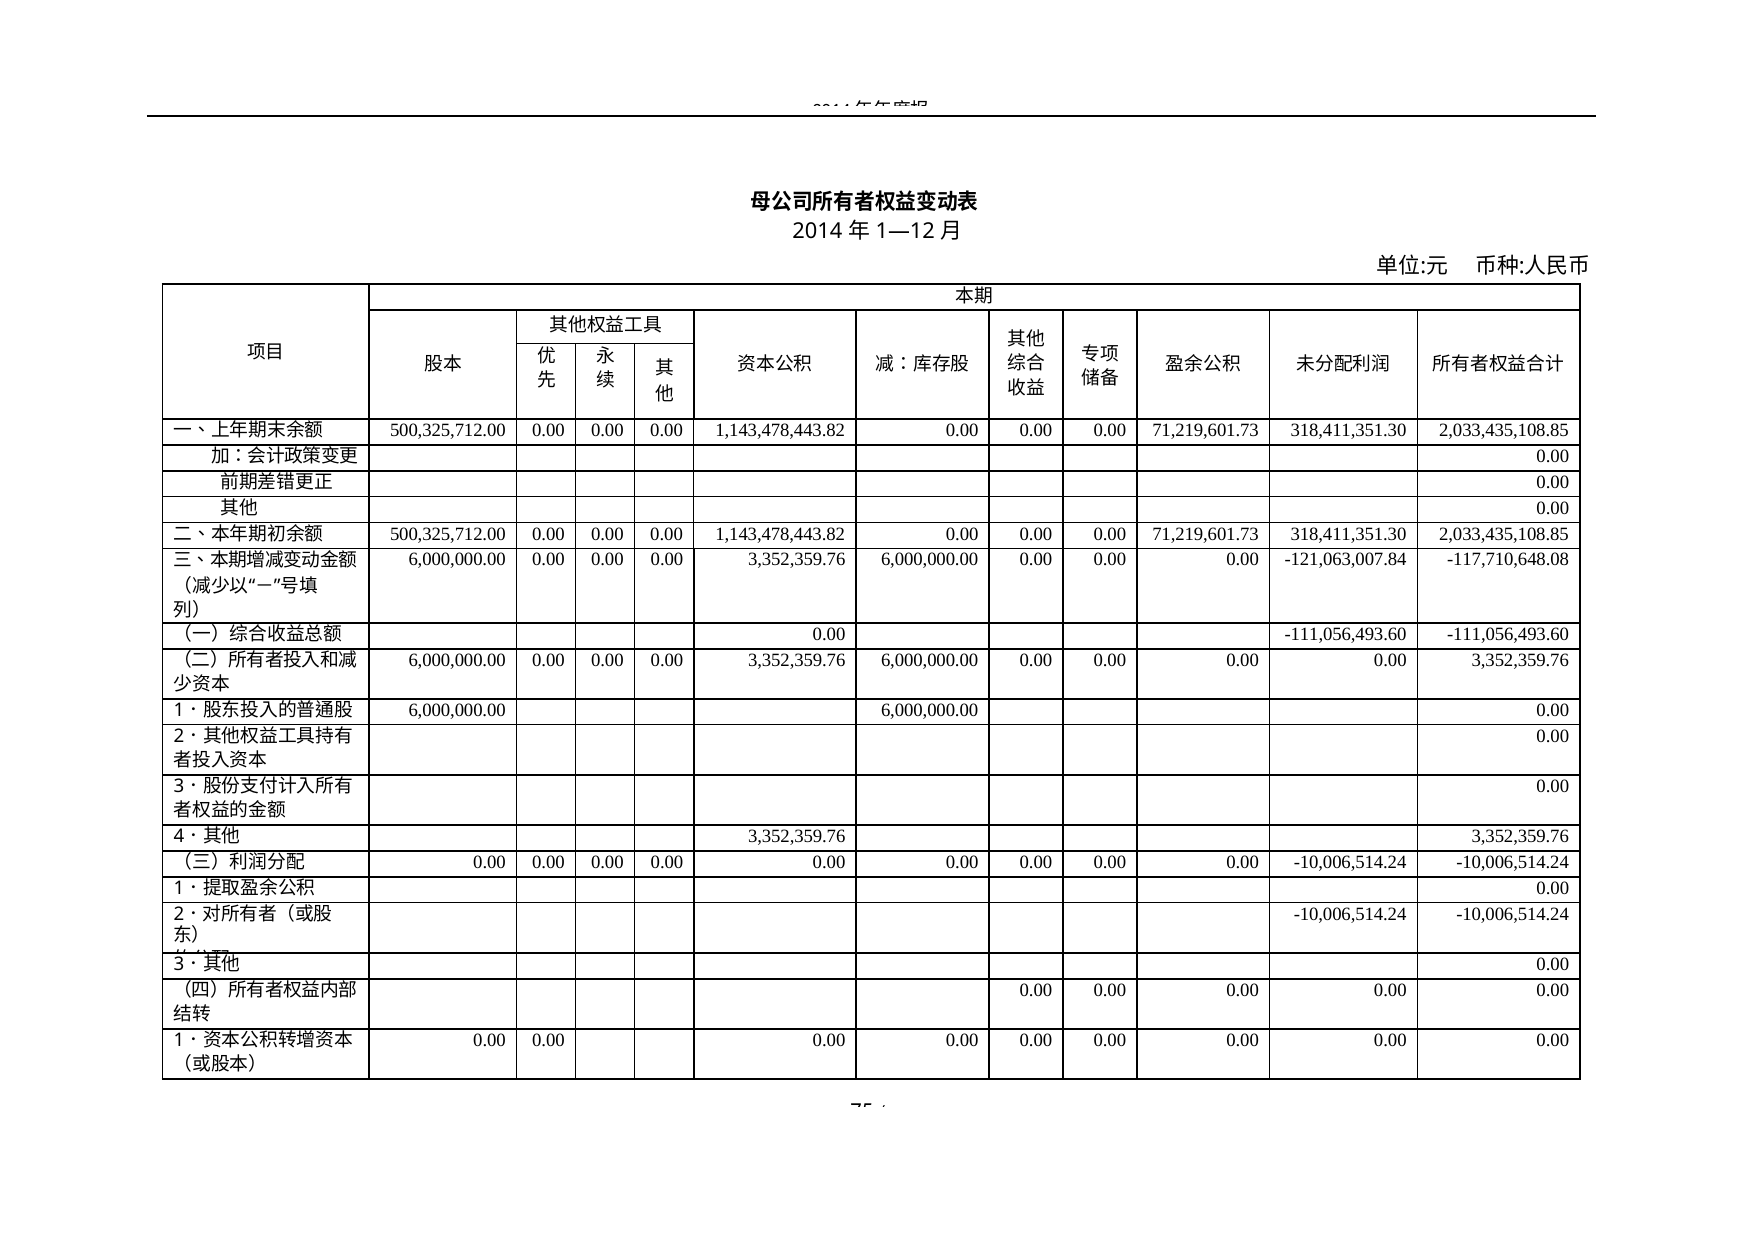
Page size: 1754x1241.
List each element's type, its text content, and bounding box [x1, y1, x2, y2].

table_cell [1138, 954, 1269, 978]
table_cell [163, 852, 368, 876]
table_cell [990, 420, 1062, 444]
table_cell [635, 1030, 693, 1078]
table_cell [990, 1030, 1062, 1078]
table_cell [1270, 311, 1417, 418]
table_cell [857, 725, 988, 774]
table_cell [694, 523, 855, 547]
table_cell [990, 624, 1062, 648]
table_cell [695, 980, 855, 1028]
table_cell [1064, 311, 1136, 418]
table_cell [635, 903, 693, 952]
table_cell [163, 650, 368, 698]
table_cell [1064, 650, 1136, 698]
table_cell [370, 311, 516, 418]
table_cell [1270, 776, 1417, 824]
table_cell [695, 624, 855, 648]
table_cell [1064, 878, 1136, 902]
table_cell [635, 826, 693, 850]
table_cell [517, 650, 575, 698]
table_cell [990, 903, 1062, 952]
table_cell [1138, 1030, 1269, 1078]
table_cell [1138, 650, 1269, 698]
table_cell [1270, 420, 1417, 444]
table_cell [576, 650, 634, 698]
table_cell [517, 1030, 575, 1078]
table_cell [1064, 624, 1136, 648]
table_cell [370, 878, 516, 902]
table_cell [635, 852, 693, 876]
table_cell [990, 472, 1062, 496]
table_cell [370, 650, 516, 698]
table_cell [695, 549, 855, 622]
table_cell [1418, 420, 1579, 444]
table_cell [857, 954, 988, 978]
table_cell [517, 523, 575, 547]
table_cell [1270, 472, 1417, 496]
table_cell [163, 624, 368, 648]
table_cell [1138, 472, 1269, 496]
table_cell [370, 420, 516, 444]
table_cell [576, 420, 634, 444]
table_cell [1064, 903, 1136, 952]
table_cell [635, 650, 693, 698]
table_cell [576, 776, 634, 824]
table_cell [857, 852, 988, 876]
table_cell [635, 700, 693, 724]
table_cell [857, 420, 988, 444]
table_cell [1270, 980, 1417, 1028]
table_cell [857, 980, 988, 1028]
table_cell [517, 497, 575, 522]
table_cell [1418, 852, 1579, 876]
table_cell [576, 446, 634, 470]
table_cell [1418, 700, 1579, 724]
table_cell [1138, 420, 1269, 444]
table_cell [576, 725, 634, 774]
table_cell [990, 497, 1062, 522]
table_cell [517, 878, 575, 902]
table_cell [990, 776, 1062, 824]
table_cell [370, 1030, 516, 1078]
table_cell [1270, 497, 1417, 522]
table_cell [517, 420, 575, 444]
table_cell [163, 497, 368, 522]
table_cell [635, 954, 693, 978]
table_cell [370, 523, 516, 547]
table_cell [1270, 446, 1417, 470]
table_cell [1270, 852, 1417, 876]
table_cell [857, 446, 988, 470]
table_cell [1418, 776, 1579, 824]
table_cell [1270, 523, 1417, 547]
text 单位:元 币种:人民币 [1376, 250, 1608, 280]
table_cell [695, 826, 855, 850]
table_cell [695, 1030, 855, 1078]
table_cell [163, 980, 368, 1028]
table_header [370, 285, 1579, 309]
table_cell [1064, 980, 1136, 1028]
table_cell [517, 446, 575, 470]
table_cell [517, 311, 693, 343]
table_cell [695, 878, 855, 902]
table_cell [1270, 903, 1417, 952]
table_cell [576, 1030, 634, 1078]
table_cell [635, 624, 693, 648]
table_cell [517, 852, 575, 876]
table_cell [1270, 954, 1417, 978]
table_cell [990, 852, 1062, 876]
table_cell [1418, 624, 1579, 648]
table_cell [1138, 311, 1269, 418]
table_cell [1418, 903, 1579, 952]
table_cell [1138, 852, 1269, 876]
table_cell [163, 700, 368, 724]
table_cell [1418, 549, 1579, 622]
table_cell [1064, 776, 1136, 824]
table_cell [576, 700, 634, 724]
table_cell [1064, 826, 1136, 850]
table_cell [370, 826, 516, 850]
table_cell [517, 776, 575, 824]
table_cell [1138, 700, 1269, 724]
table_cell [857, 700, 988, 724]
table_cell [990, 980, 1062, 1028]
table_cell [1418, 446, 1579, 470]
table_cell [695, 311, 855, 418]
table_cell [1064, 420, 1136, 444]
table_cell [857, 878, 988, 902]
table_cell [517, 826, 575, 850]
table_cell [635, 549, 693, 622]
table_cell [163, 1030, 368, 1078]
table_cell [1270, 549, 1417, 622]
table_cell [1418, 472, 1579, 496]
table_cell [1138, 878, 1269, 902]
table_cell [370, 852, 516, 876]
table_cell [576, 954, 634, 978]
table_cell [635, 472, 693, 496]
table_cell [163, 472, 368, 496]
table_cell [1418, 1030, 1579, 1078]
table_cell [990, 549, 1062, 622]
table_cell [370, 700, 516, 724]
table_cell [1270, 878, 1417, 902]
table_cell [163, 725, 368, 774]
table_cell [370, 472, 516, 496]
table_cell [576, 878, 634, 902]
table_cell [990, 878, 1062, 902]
text 母公司所有者权益变动表 2014 年 1—12 月 [750, 187, 992, 244]
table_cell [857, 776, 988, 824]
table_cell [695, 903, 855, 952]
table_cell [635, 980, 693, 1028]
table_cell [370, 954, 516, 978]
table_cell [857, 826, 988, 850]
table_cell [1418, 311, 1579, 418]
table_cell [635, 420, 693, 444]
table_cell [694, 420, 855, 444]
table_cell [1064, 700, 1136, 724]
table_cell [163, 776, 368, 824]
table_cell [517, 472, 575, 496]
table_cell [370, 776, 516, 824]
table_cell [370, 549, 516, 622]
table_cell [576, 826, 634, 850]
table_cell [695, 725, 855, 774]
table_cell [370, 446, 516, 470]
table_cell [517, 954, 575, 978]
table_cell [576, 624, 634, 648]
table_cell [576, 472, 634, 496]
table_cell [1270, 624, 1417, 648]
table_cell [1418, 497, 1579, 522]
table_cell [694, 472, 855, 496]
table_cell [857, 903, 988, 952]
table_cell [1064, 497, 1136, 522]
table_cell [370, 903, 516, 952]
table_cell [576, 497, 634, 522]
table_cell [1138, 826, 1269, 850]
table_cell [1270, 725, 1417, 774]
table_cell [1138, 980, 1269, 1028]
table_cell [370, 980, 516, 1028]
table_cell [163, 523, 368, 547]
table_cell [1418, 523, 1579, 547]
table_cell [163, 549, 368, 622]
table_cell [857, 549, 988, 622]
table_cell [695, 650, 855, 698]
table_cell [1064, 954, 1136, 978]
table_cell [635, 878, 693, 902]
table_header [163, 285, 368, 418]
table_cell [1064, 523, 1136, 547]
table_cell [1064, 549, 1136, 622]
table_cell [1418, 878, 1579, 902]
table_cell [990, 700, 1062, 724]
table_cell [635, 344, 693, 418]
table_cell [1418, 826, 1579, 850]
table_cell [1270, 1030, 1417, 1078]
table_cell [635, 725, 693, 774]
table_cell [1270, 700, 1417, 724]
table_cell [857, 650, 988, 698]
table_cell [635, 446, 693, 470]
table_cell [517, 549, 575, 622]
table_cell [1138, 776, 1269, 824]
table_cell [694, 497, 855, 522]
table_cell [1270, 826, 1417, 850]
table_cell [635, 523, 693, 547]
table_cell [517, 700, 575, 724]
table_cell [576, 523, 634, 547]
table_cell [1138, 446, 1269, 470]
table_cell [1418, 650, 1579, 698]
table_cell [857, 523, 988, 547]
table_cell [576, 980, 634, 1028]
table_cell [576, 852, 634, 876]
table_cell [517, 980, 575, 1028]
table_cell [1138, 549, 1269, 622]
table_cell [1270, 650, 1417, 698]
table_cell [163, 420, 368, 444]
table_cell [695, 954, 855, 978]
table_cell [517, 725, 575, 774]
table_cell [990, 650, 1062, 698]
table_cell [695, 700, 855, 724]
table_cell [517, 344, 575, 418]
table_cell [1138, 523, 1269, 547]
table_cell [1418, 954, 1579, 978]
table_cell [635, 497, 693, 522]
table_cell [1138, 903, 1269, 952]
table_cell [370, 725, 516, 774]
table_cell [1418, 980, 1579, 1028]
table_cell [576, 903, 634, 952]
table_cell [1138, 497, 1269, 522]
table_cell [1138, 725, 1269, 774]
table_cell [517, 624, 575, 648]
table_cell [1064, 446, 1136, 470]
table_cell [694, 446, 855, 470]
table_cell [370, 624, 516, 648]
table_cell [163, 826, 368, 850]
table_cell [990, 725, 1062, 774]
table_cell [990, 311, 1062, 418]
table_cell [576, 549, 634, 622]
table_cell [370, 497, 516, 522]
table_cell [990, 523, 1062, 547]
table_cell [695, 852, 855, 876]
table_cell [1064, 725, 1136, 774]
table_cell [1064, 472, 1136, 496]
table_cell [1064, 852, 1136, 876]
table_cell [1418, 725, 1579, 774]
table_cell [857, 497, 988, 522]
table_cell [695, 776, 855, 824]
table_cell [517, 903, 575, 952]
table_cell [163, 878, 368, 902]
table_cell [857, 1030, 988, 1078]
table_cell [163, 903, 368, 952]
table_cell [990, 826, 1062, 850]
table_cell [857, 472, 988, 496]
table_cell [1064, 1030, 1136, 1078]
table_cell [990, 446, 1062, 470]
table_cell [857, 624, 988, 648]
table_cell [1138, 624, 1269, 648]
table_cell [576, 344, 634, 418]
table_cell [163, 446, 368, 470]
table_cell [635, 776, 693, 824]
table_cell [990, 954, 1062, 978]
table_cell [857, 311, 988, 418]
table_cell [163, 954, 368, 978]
